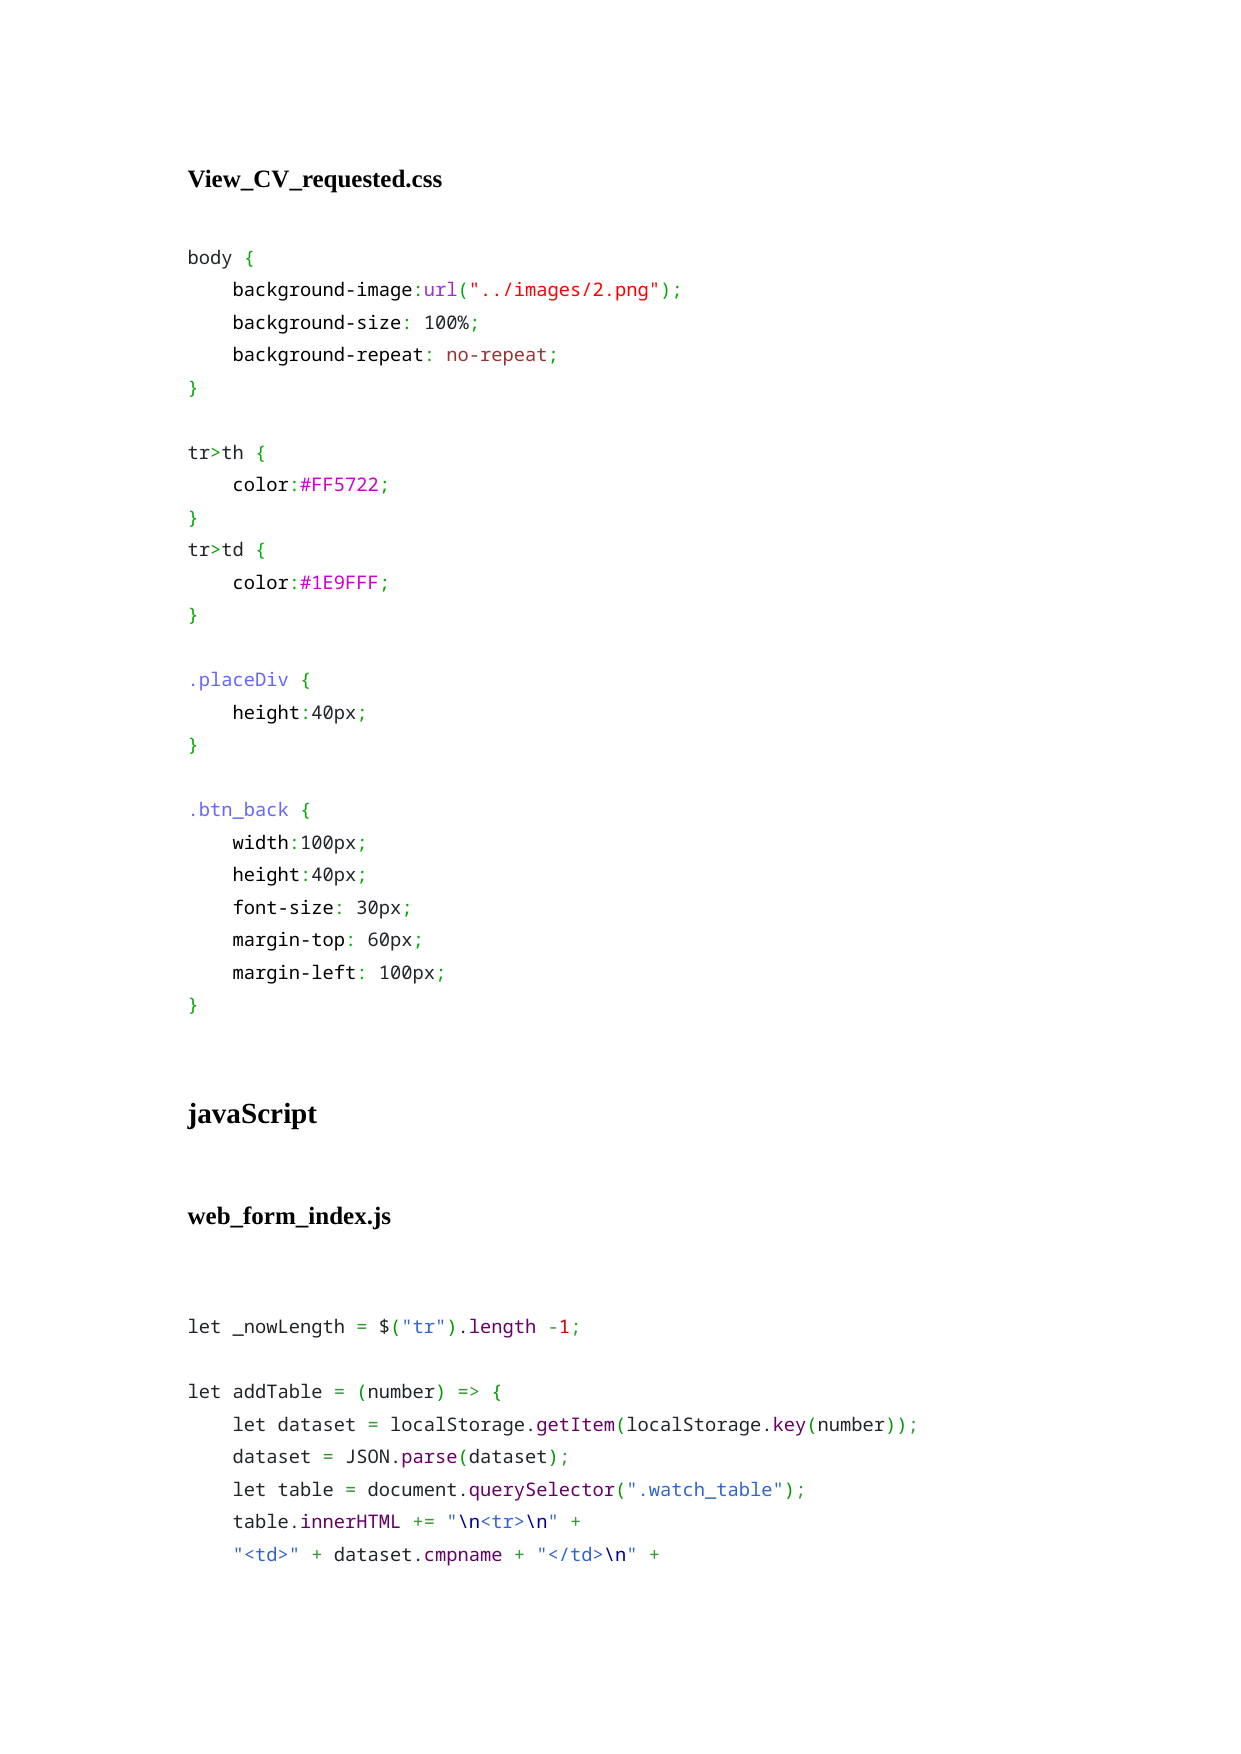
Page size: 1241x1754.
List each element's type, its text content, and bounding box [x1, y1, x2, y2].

subtitle View_CV_requested.css [187, 162, 1053, 194]
subtitle web_form_index.js [187, 1199, 1053, 1231]
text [187, 1278, 1053, 1570]
text body { background-image:url("../images/2.png"); background-size: 100%; background-repeat: no-repeat; } tr>th { color:#FF5722; } tr>td { color:#1E9FFF; } .placeDiv { height:40px; } .btn_back { width:100px; height:40px; font-size: 30px; margin-top: 60px; margin-left: 100px; } [187, 241, 1053, 1021]
subtitle javaScript [187, 1080, 1053, 1145]
